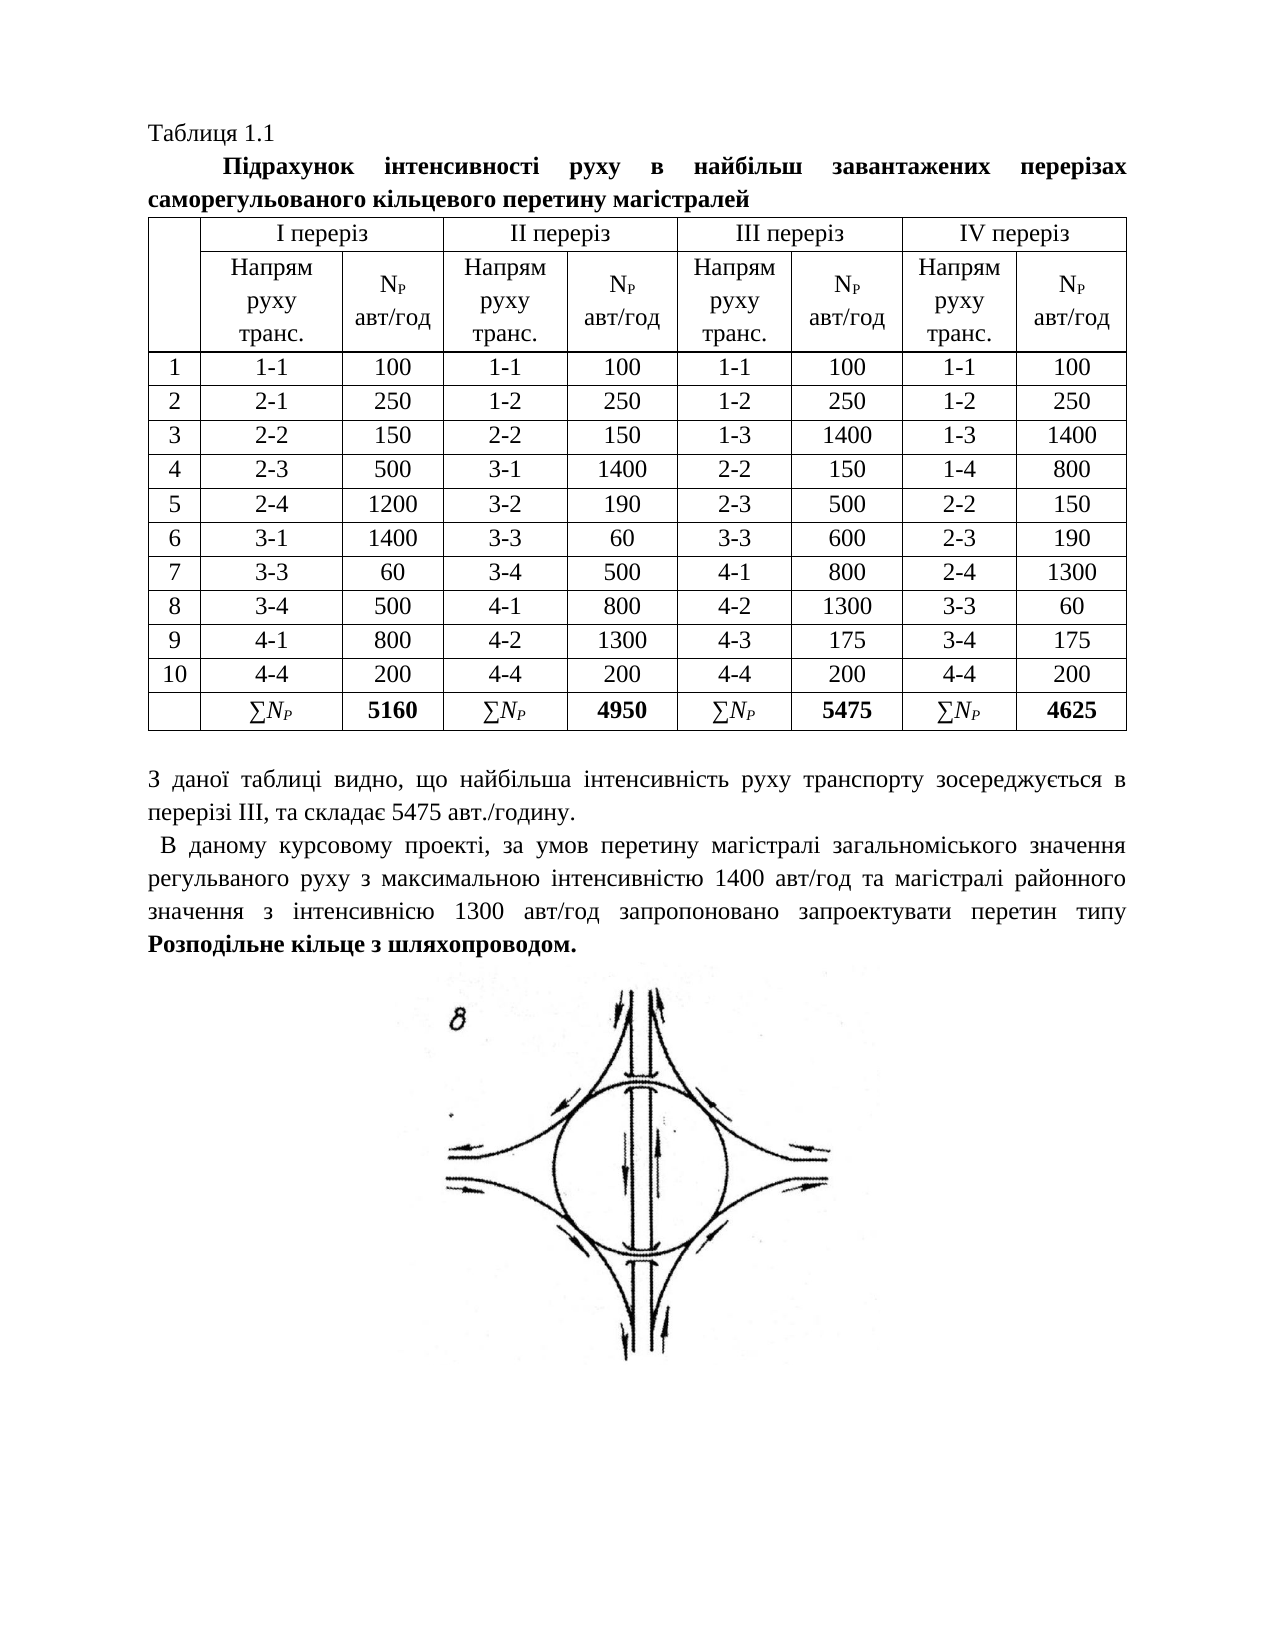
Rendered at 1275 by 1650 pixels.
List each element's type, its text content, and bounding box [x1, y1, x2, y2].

table_cell Напрям руху транс. [201, 252, 342, 351]
table_cell 100 [568, 353, 677, 385]
table_cell 2-1 [201, 386, 342, 419]
table_cell 3-1 [201, 523, 342, 556]
table_cell 1-1 [444, 353, 567, 385]
table_cell 1-2 [444, 386, 567, 419]
table_cell 1-4 [903, 455, 1016, 488]
picture [394, 962, 881, 1365]
table_cell 5 [149, 489, 200, 522]
table_cell 200 [1017, 659, 1126, 692]
table_cell NР авт/год [568, 252, 677, 351]
table_cell 1-3 [678, 421, 791, 453]
table_cell 1-3 [903, 421, 1016, 453]
table_cell 3-3 [903, 591, 1016, 624]
table_cell 60 [343, 557, 443, 590]
table_cell 3-3 [444, 523, 567, 556]
table_cell 100 [792, 353, 902, 385]
table_cell 1300 [568, 625, 677, 658]
table_cell ∑NP [678, 693, 791, 730]
table_cell 1-2 [678, 386, 791, 419]
table_cell 2 [149, 386, 200, 419]
table_cell 600 [792, 523, 902, 556]
table_cell 3-4 [903, 625, 1016, 658]
table_cell [149, 693, 200, 730]
table_cell 4-3 [678, 625, 791, 658]
table_cell 3-3 [201, 557, 342, 590]
text В даному курсовому проекті, за умов перетину магістралі загальноміського значення регульваного руху з максимальною інтенсивністю 1400 авт/год та магістралі районного значення з інтенсивнісю 1300 авт/год запропоновано запроектувати перетин типу Розподільне кільце з шляхопроводом. [148, 830, 1127, 958]
table_cell 1400 [343, 523, 443, 556]
table_cell 3-1 [444, 455, 567, 488]
table_cell 2-3 [903, 523, 1016, 556]
table_cell 200 [792, 659, 902, 692]
table_cell 150 [568, 421, 677, 453]
table_cell 2-3 [678, 489, 791, 522]
table_cell 2-2 [903, 489, 1016, 522]
table_cell 4-2 [444, 625, 567, 658]
table_cell 7 [149, 557, 200, 590]
table_header ІІІ переріз [678, 218, 902, 251]
table_cell 500 [343, 455, 443, 488]
table_cell 2-2 [201, 421, 342, 453]
table_cell 250 [343, 386, 443, 419]
table_cell 3 [149, 421, 200, 453]
table_cell Напрям руху транс. [444, 252, 567, 351]
table_cell 1-2 [903, 386, 1016, 419]
table_cell 1-1 [903, 353, 1016, 385]
table_cell NР авт/год [1017, 252, 1126, 351]
table_cell 2-3 [201, 455, 342, 488]
table_cell 1400 [792, 421, 902, 453]
table_cell 4625 [1017, 693, 1126, 730]
table_cell 4-1 [678, 557, 791, 590]
table_cell 200 [568, 659, 677, 692]
table_cell 100 [1017, 353, 1126, 385]
table_cell ∑NP [444, 693, 567, 730]
table_cell 3-4 [444, 557, 567, 590]
text Таблиця 1.1 [148, 118, 1127, 147]
table_cell 150 [343, 421, 443, 453]
table_cell ∑NP [903, 693, 1016, 730]
table_cell 250 [568, 386, 677, 419]
table_cell 500 [568, 557, 677, 590]
table_cell 175 [1017, 625, 1126, 658]
table_cell 800 [1017, 455, 1126, 488]
table_cell 4 [149, 455, 200, 488]
table_cell 4-4 [678, 659, 791, 692]
table_cell 6 [149, 523, 200, 556]
table_cell 1-1 [678, 353, 791, 385]
table_cell 4-1 [201, 625, 342, 658]
table_cell 5475 [792, 693, 902, 730]
text Підрахунок інтенсивності руху в найбільш завантажених перерізах саморегульованого кільцевого перетину магістралей [148, 151, 1127, 213]
table_cell 1 [149, 353, 200, 385]
table_cell 4-2 [678, 591, 791, 624]
table_cell ∑NP [201, 693, 342, 730]
table_header І переріз [201, 218, 443, 251]
table_cell 800 [343, 625, 443, 658]
table_cell 4-4 [444, 659, 567, 692]
table_cell 2-2 [444, 421, 567, 453]
table_cell Напрям руху транс. [678, 252, 791, 351]
table_cell NР авт/год [343, 252, 443, 351]
table_cell 800 [792, 557, 902, 590]
table_cell 190 [1017, 523, 1126, 556]
table_cell 3-3 [678, 523, 791, 556]
table_cell 5160 [343, 693, 443, 730]
table_cell 4-4 [201, 659, 342, 692]
table_header ІІ переріз [444, 218, 677, 251]
table_cell 4-1 [444, 591, 567, 624]
table_cell 9 [149, 625, 200, 658]
table_cell 4950 [568, 693, 677, 730]
text З даної таблиці видно, що найбільша інтенсивність руху транспорту зосереджується в перерізі ІІІ, та складає 5475 авт./годину. [148, 764, 1127, 826]
table_cell 1400 [1017, 421, 1126, 453]
table_cell 2-2 [678, 455, 791, 488]
table_cell 1300 [1017, 557, 1126, 590]
table_cell Напрям руху транс. [903, 252, 1016, 351]
table_cell 500 [792, 489, 902, 522]
table_cell 3-4 [201, 591, 342, 624]
table_cell 190 [568, 489, 677, 522]
table_cell 500 [343, 591, 443, 624]
table_cell 1400 [568, 455, 677, 488]
table_cell NР авт/год [792, 252, 902, 351]
table_cell 8 [149, 591, 200, 624]
table_cell 200 [343, 659, 443, 692]
table_cell 1-1 [201, 353, 342, 385]
table_cell 4-4 [903, 659, 1016, 692]
table_cell 10 [149, 659, 200, 692]
table_cell 175 [792, 625, 902, 658]
table_cell 1200 [343, 489, 443, 522]
table_cell 250 [1017, 386, 1126, 419]
table_cell 60 [568, 523, 677, 556]
table_cell 250 [792, 386, 902, 419]
table_cell 1300 [792, 591, 902, 624]
table_header [149, 218, 200, 351]
table_cell 3-2 [444, 489, 567, 522]
table_cell 150 [792, 455, 902, 488]
table_cell 150 [1017, 489, 1126, 522]
table_cell 60 [1017, 591, 1126, 624]
table_cell 100 [343, 353, 443, 385]
table_cell 2-4 [201, 489, 342, 522]
table_cell 2-4 [903, 557, 1016, 590]
table_header ІV переріз [903, 218, 1126, 251]
table_cell 800 [568, 591, 677, 624]
